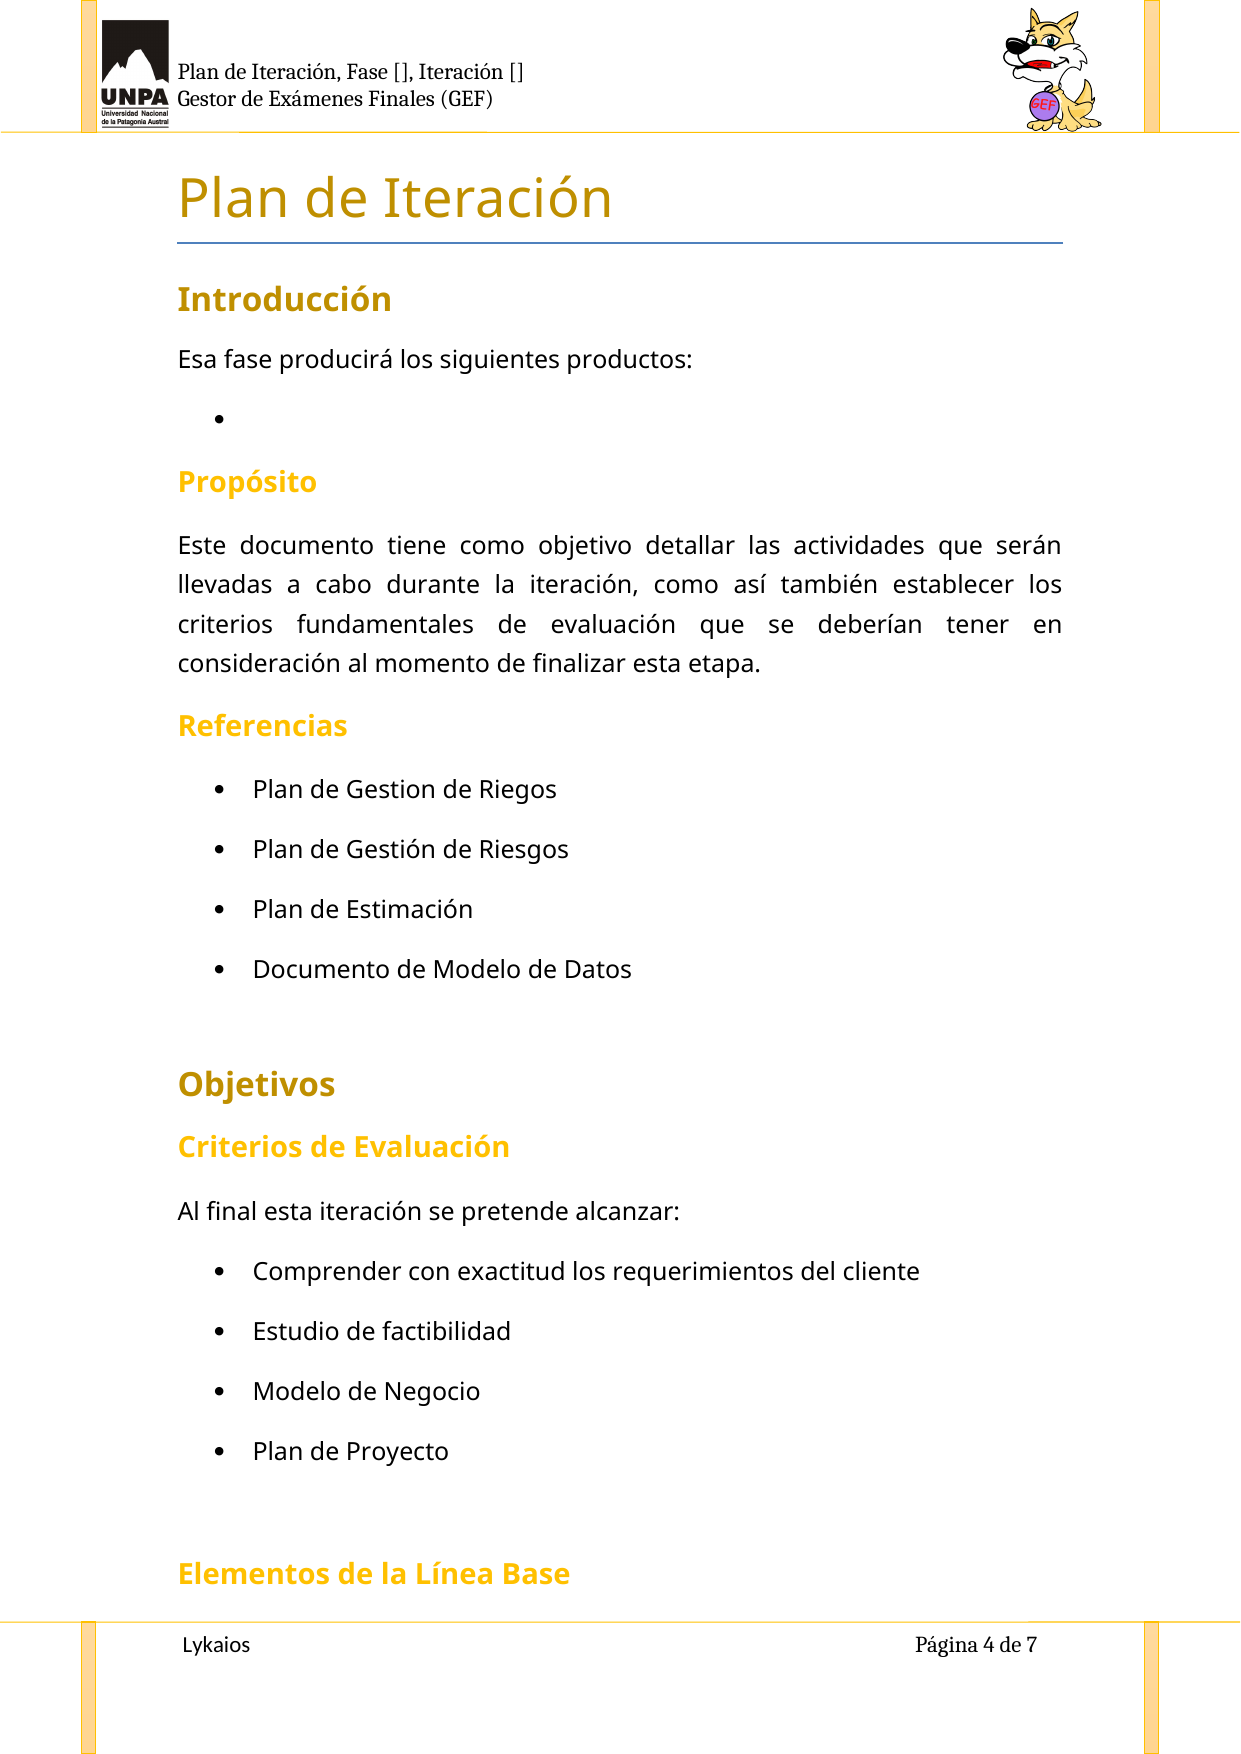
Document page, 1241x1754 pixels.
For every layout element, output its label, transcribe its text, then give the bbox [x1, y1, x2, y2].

picture [999, 6, 1107, 138]
text Plan de Iteración [177, 160, 1063, 242]
text Objetivos [177, 1060, 1063, 1106]
list Plan de Gestion de Riegos [215, 772, 1063, 806]
text Referencias [177, 706, 1063, 745]
text Elementos de la Línea Base [177, 1553, 1063, 1593]
text Criterios de Evaluación [177, 1127, 1063, 1166]
list Comprender con exactitud los requerimientos del cliente [215, 1253, 1063, 1287]
text Al final esta iteración se pretende alcanzar: [177, 1193, 1063, 1227]
list Modelo de Negocio [215, 1373, 1063, 1407]
list Plan de Estimación [215, 892, 1063, 926]
text Propósito [177, 462, 1063, 501]
text Introducción [177, 275, 1063, 321]
list Plan de Proyecto [215, 1433, 1063, 1467]
list Estudio de factibilidad [215, 1313, 1063, 1347]
picture [100, 18, 170, 129]
list Plan de Gestión de Riesgos [215, 832, 1063, 866]
text Esa fase producirá los siguientes productos: [177, 342, 1063, 376]
text Este documento tiene como objetivo detallar las actividades que serán llevadas a cabo durante la iteración, como así también establecer los criterios fundamentales de evaluación que se deberían tener en consideración al momento de finalizar esta etapa. [177, 528, 1063, 679]
list Documento de Modelo de Datos [215, 952, 1063, 986]
